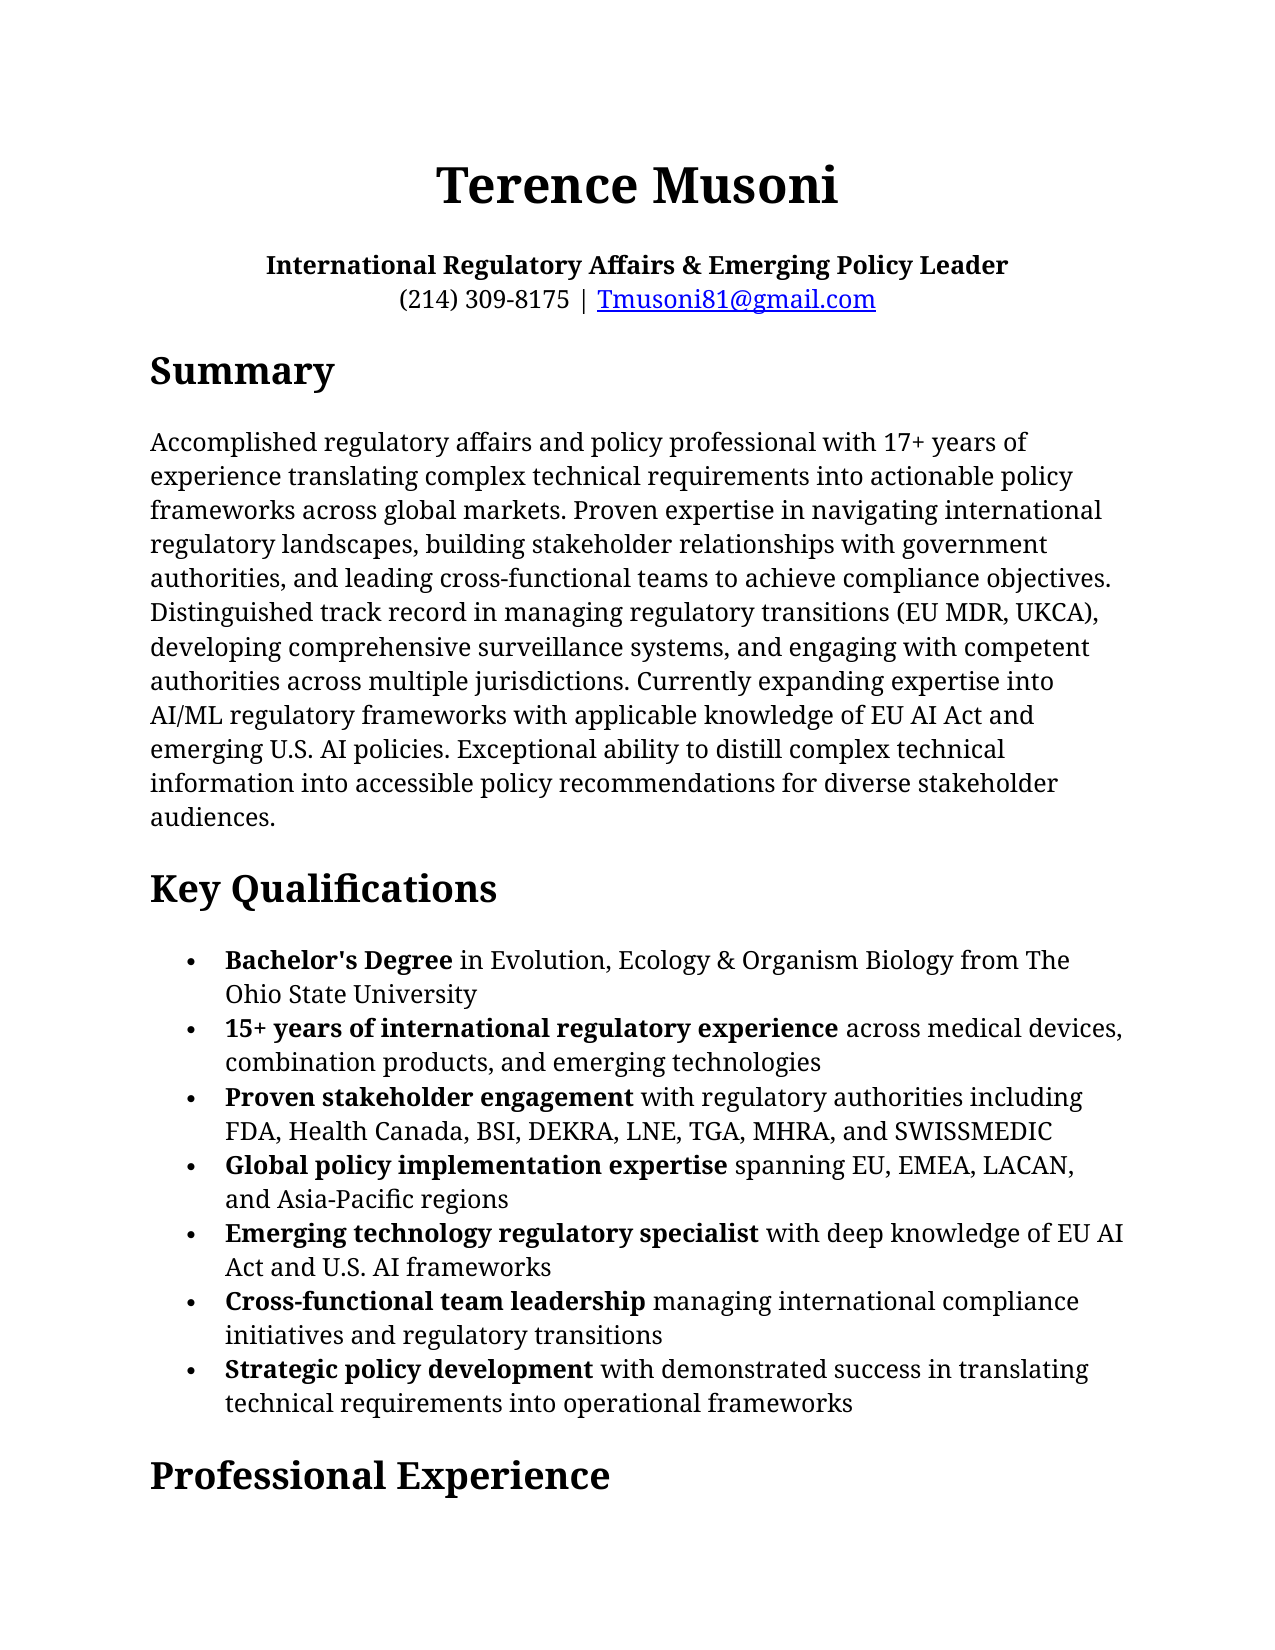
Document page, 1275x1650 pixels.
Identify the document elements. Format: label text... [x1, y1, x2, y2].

text Terence Musoni [150, 150, 1125, 218]
text Key Qualifications [150, 863, 1125, 914]
list Proven stakeholder engagement with regulatory authorities including FDA, Health Canada, BSI, DEKRA, LNE, TGA, MHRA, and SWISSMEDIC [187, 1079, 1125, 1147]
text Professional Experience [150, 1449, 1125, 1500]
text International Regulatory Affairs & Emerging Policy Leader (214) 309-8175 | Tmusoni81@gmail.com [150, 247, 1125, 315]
list 15+ years of international regulatory experience across medical devices, combination products, and emerging technologies [187, 1011, 1125, 1079]
text Summary [150, 344, 1125, 396]
text Accomplished regulatory affairs and policy professional with 17+ years of experience translating complex technical requirements into actionable policy frameworks across global markets. Proven expertise in navigating international regulatory landscapes, building stakeholder relationships with government authorities, and leading cross-functional teams to achieve compliance objectives. Distinguished track record in managing regulatory transitions (EU MDR, UKCA), developing comprehensive surveillance systems, and engaging with competent authorities across multiple jurisdictions. Currently expanding expertise into AI/ML regulatory frameworks with applicable knowledge of EU AI Act and emerging U.S. AI policies. Exceptional ability to distill complex technical information into accessible policy recommendations for diverse stakeholder audiences. [150, 425, 1125, 833]
list Cross-functional team leadership managing international compliance initiatives and regulatory transitions [187, 1283, 1125, 1352]
list Global policy implementation expertise spanning EU, EMEA, LACAN, and Asia-Pacific regions [187, 1147, 1125, 1215]
list Strategic policy development with demonstrated success in translating technical requirements into operational frameworks [187, 1352, 1125, 1420]
list Emerging technology regulatory specialist with deep knowledge of EU AI Act and U.S. AI frameworks [187, 1215, 1125, 1283]
list Bachelor's Degree in Evolution, Ecology & Organism Biology from The Ohio State University [187, 943, 1125, 1011]
